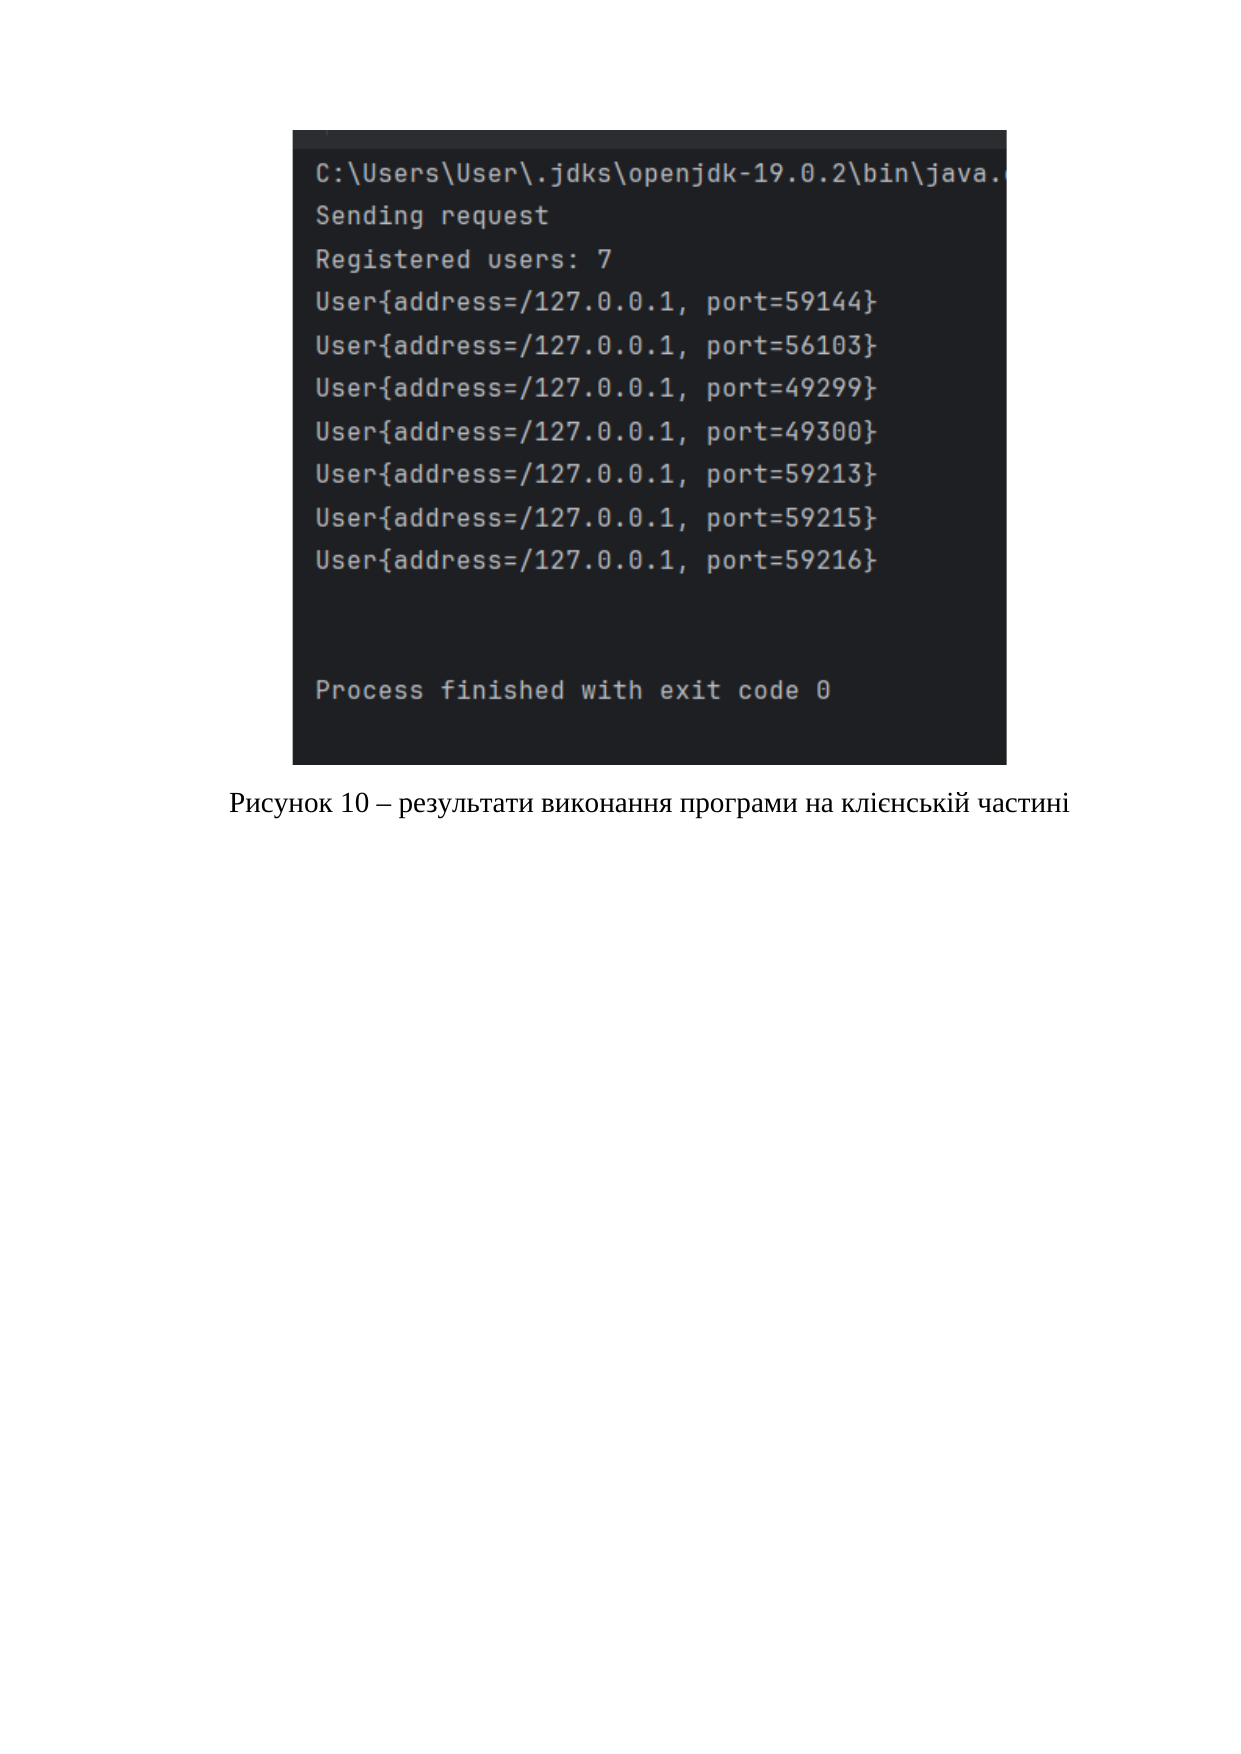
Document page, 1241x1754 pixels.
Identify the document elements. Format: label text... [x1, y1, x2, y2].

picture [292, 130, 1007, 765]
text Рисунок 10 – результати виконання програми на клієнській частині [177, 785, 1122, 819]
